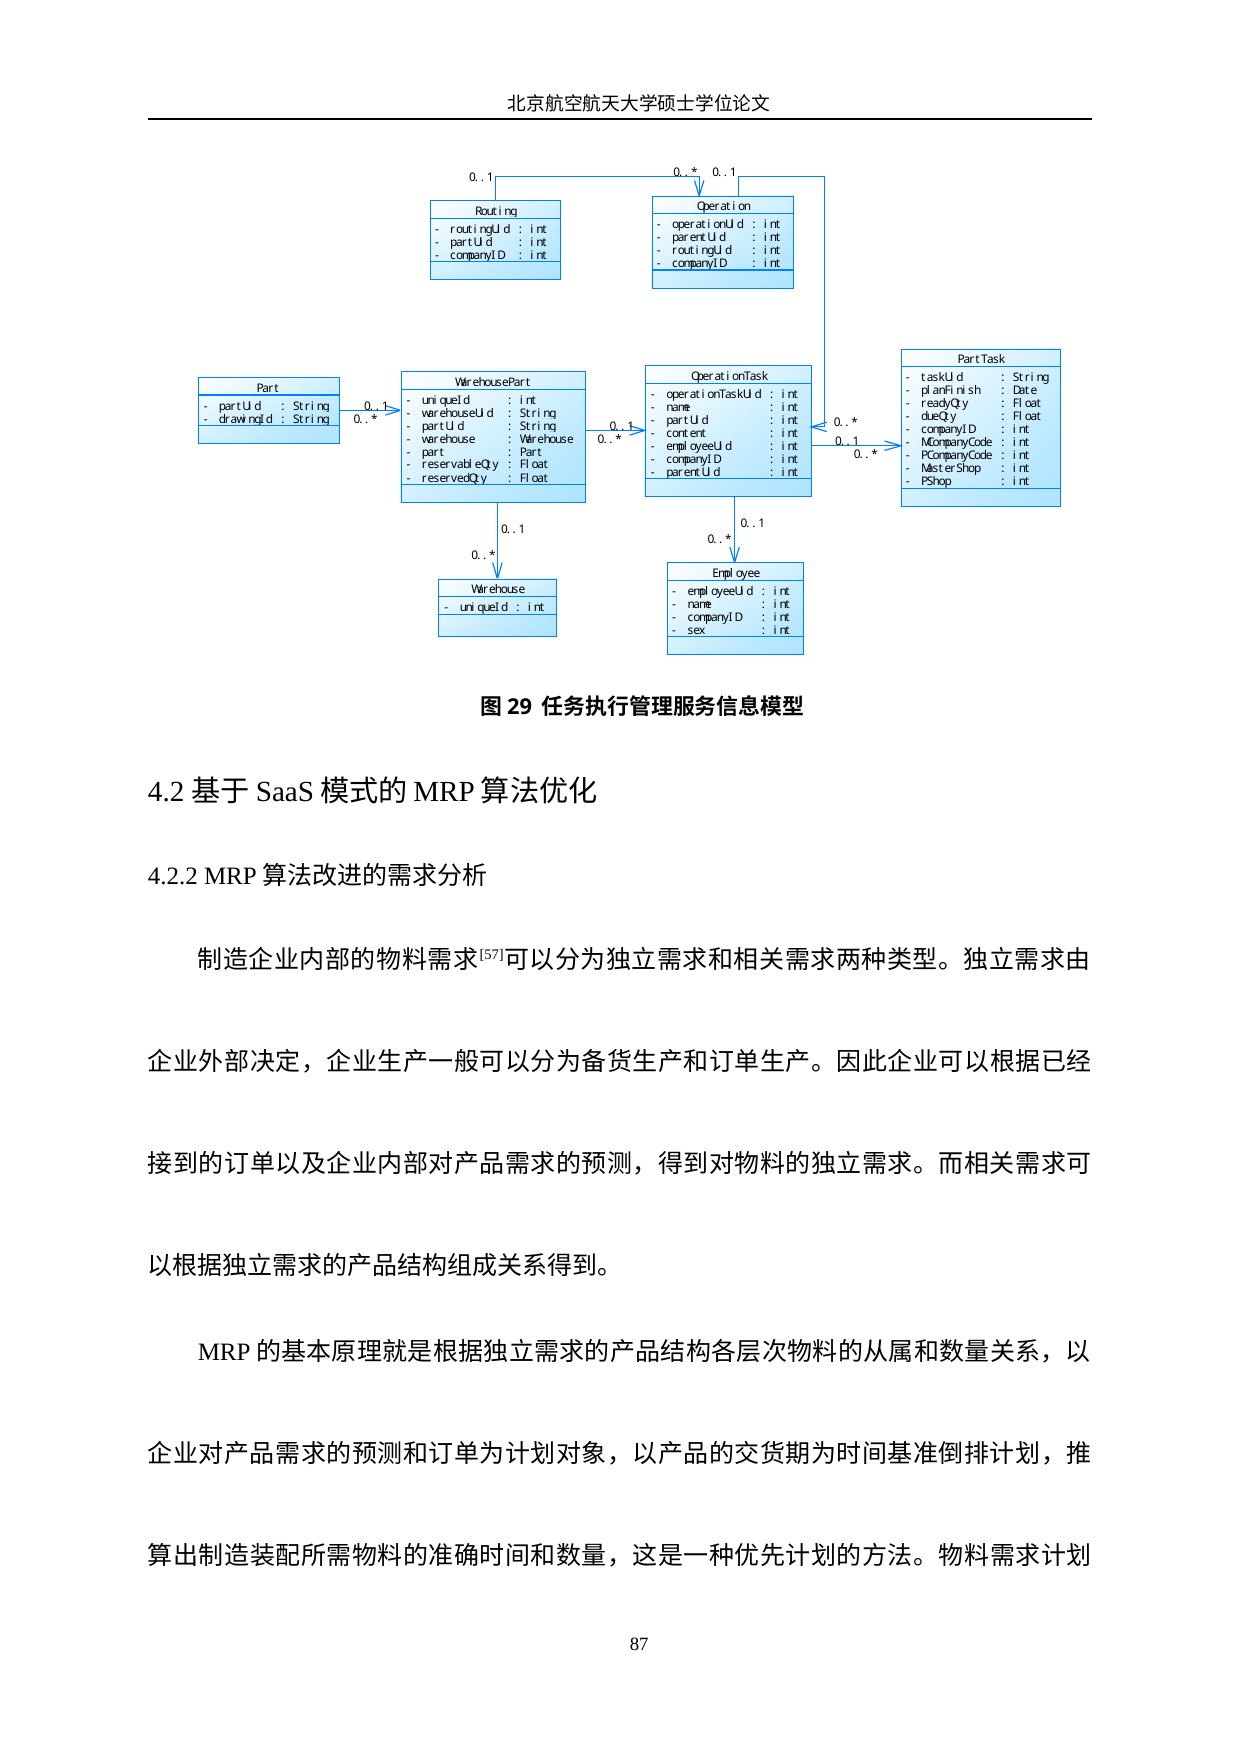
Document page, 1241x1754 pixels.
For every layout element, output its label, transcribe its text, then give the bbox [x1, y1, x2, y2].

text 制造企业内部的物料需求[57]可以分为独立需求和相关需求两种类型。独立需求由企业外部决定，企业生产一般可以分为备货生产和订单生产。因此企业可以根据已经接到的订单以及企业内部对产品需求的预测，得到对物料的独立需求。而相关需求可以根据独立需求的产品结构组成关系得到。 [148, 924, 1092, 1298]
subtitle 4.2.2 MRP算法改进的需求分析 [148, 839, 1092, 907]
subtitle 4.2 基于SaaS模式的MRP算法优化 [148, 754, 1092, 822]
text 图 29 任务执行管理服务信息模型 [148, 688, 1092, 722]
